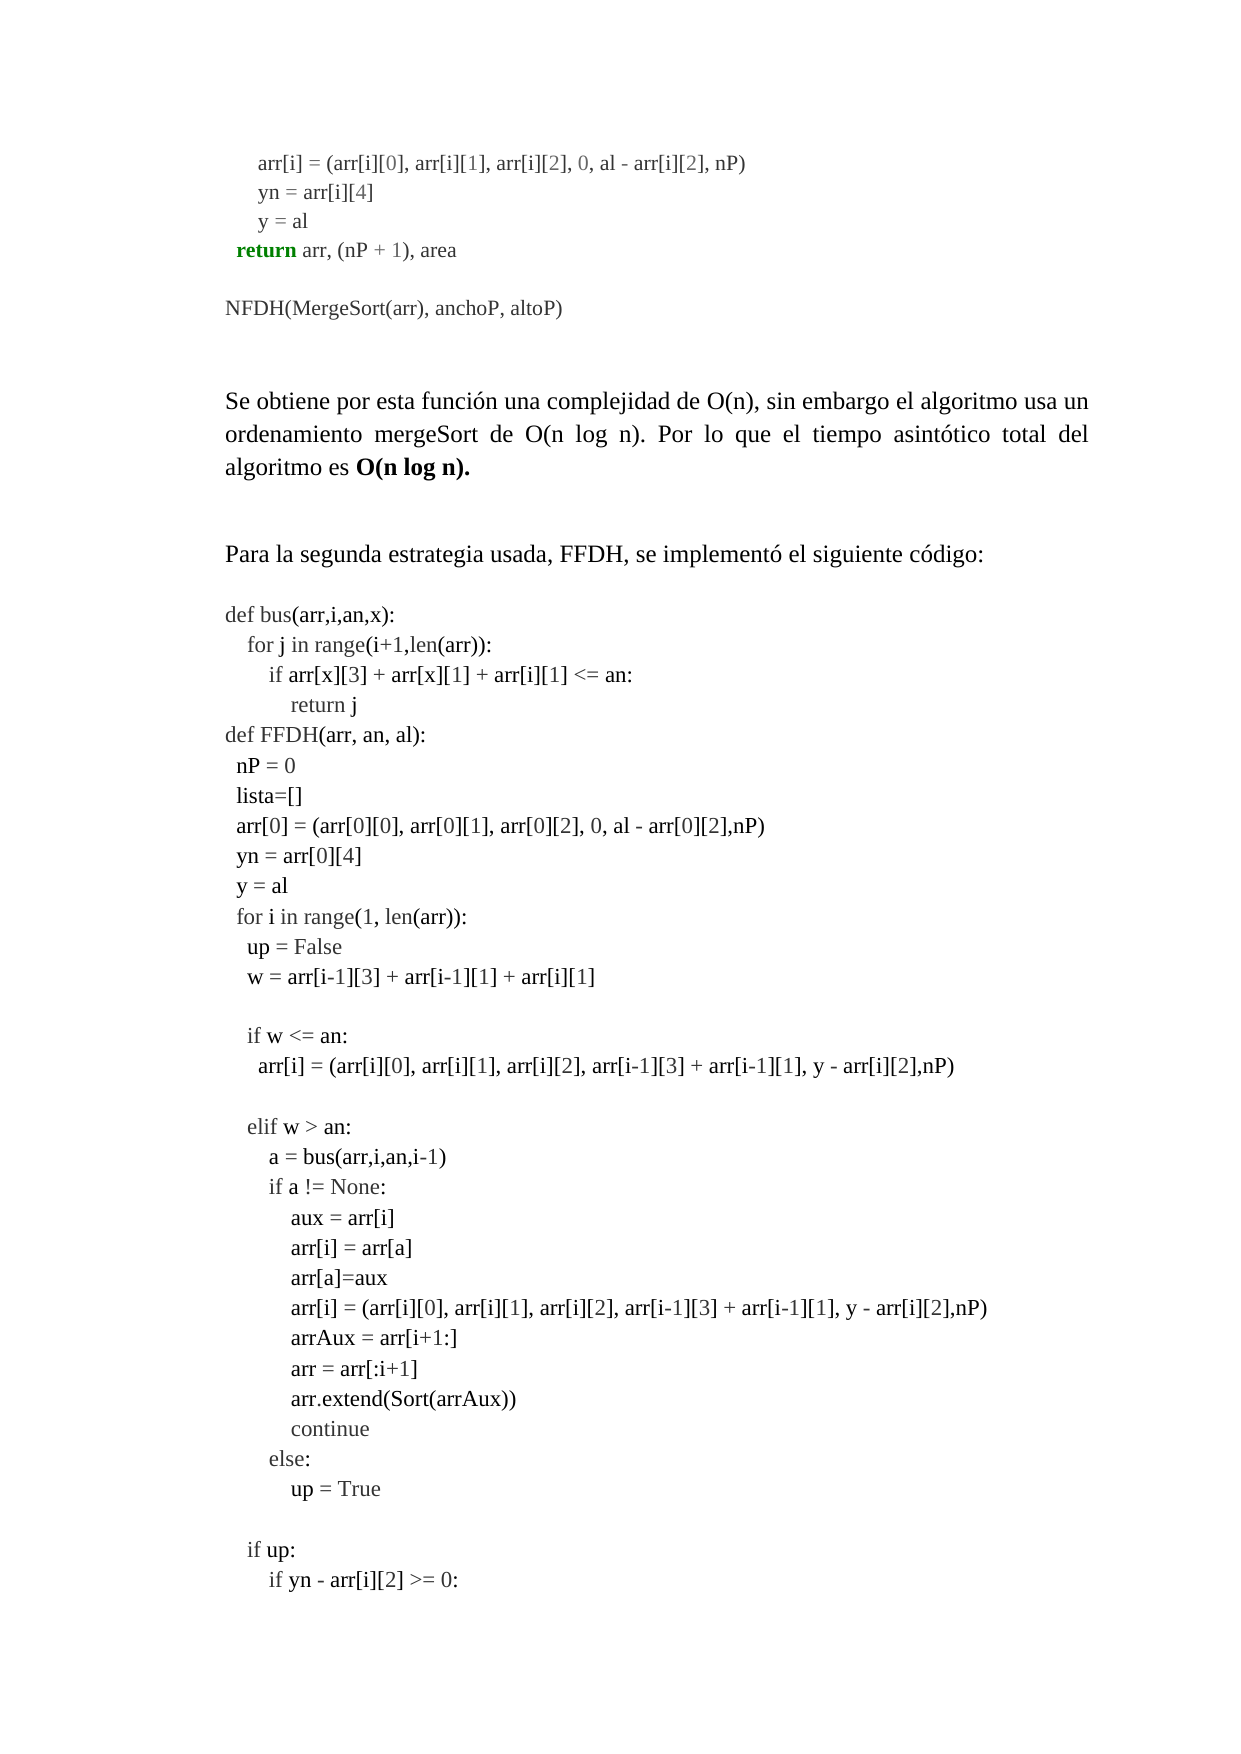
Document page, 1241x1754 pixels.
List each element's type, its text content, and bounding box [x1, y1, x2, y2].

text yn = arr[i][4] [225, 179, 1090, 204]
text arr[i] = (arr[i][0], arr[i][1], arr[i][2], 0, al - arr[i][2], nP) [225, 150, 1090, 175]
text a = bus(arr,i,an,i-1) [225, 1143, 1090, 1169]
text lista=[] [225, 782, 1090, 808]
text up = True [225, 1475, 1090, 1502]
text Se obtiene por esta función una complejidad de O(n), sin embargo el algoritmo usa un ordenamiento mergeSort de O(n log n). Por lo que el tiempo asintótico total del algoritmo es O(n log n). [225, 386, 1090, 481]
text arr[i] = arr[a] [225, 1234, 1090, 1260]
text for j in range(i+1,len(arr)): [225, 631, 1090, 657]
text yn = arr[0][4] [225, 842, 1090, 869]
text NFDH(MergeSort(arr), anchoP, altoP) [225, 295, 1090, 320]
text aux = arr[i] [225, 1203, 1090, 1230]
text continue [225, 1415, 1090, 1441]
text if arr[x][3] + arr[x][1] + arr[i][1] <= an: [225, 661, 1090, 687]
text w = arr[i-1][3] + arr[i-1][1] + arr[i][1] [225, 963, 1090, 989]
text def FFDH(arr, an, al): [225, 721, 1090, 748]
text nP = 0 [225, 752, 1090, 778]
text arr[i] = (arr[i][0], arr[i][1], arr[i][2], arr[i-1][3] + arr[i-1][1], y - arr[i][2],nP) [225, 1052, 1090, 1079]
text elif w > an: [225, 1113, 1090, 1139]
text return arr, (nP + 1), area [225, 237, 1090, 262]
text arr = arr[:i+1] [225, 1354, 1090, 1381]
text arr.extend(Sort(arrAux)) [225, 1385, 1090, 1411]
text if a != None: [225, 1173, 1090, 1200]
text arr[i] = (arr[i][0], arr[i][1], arr[i][2], arr[i-1][3] + arr[i-1][1], y - arr[i][2],nP) [225, 1294, 1090, 1321]
text return j [225, 691, 1090, 718]
text def bus(arr,i,an,x): [225, 601, 1090, 627]
text for i in range(1, len(arr)): [225, 903, 1090, 929]
text if yn - arr[i][2] >= 0: [225, 1566, 1090, 1592]
text up = False [225, 933, 1090, 959]
text else: [225, 1445, 1090, 1472]
text y = al [225, 208, 1090, 233]
text if w <= an: [225, 1022, 1090, 1049]
text arr[0] = (arr[0][0], arr[0][1], arr[0][2], 0, al - arr[0][2],nP) [225, 812, 1090, 838]
text y = al [225, 872, 1090, 899]
text Para la segunda estrategia usada, FFDH, se implementó el siguiente código: [225, 539, 1090, 567]
text arr[a]=aux [225, 1264, 1090, 1290]
text arrAux = arr[i+1:] [225, 1324, 1090, 1351]
text if up: [225, 1536, 1090, 1562]
